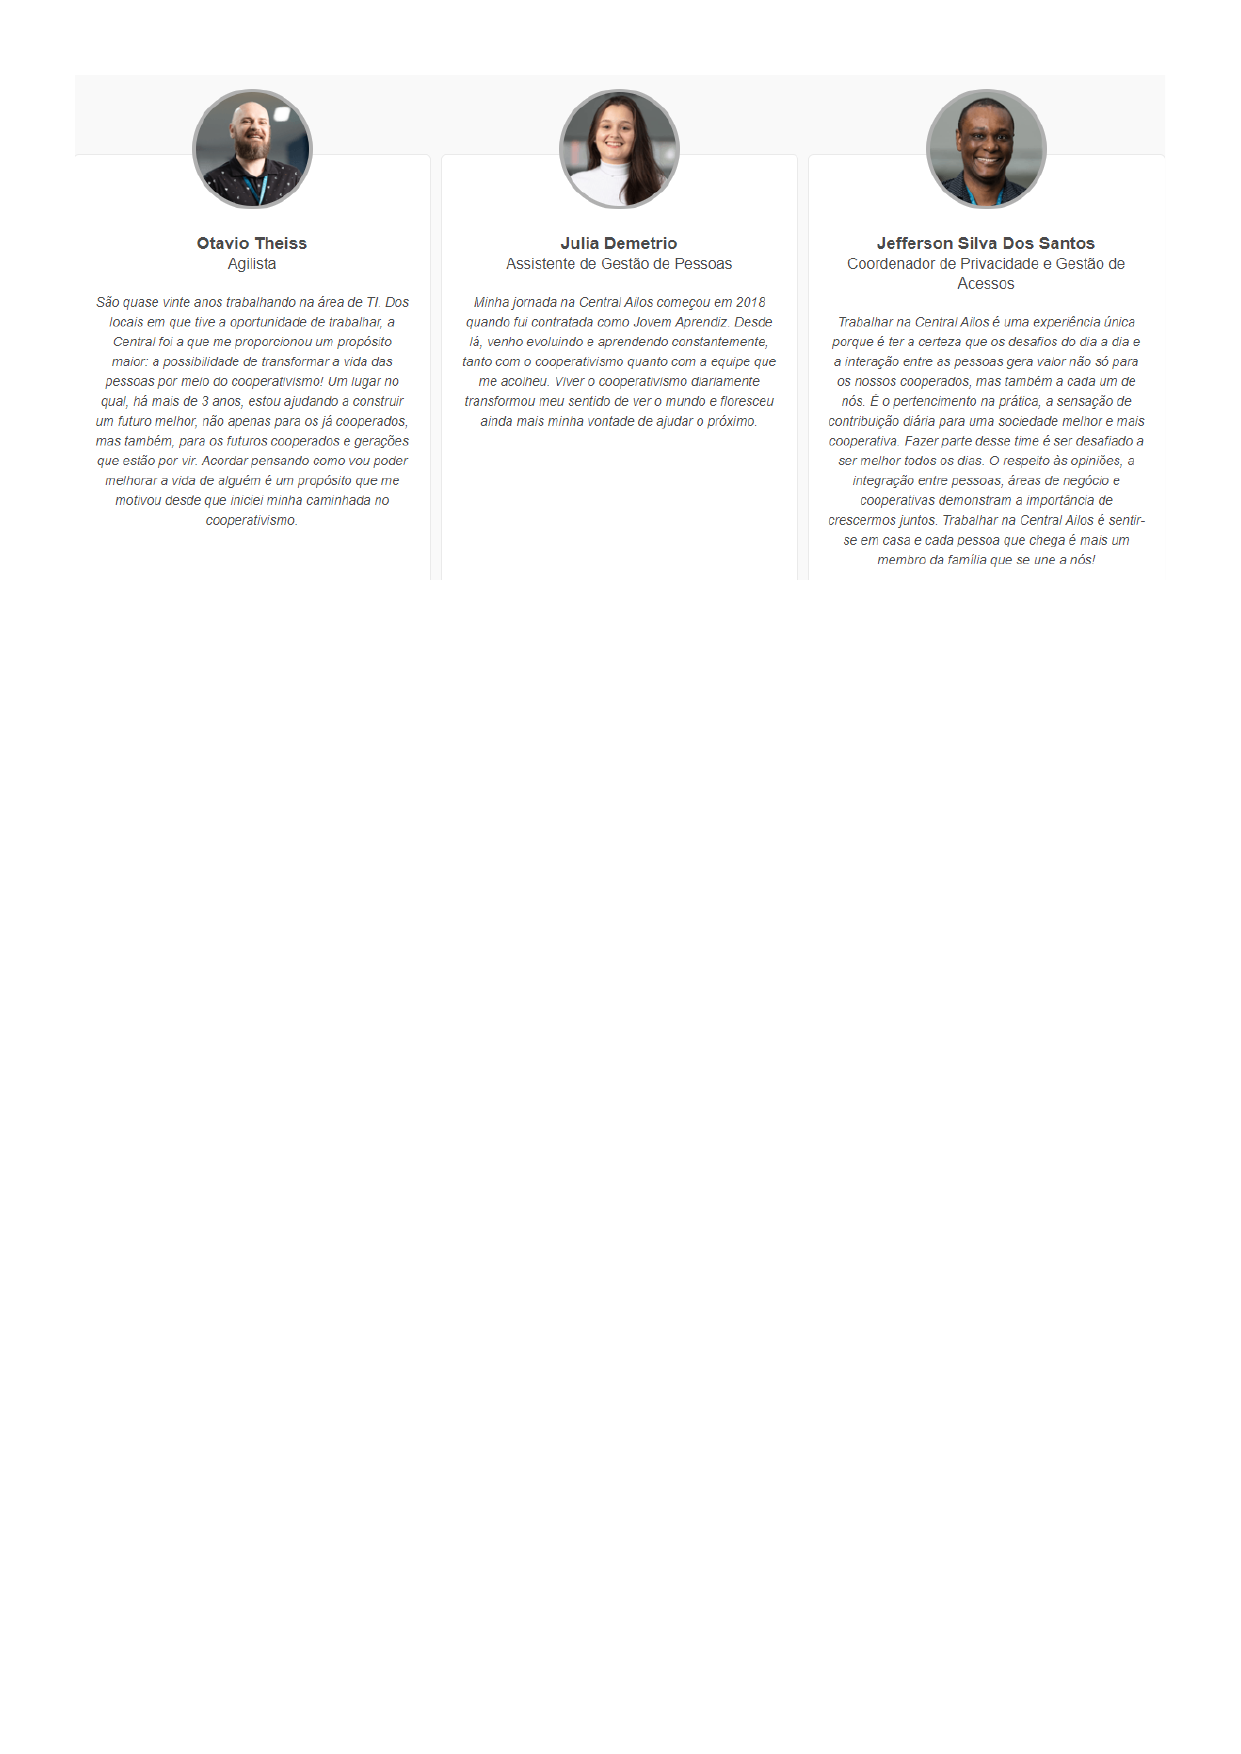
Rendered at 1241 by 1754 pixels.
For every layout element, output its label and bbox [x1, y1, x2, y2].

picture [75, 75, 1166, 580]
